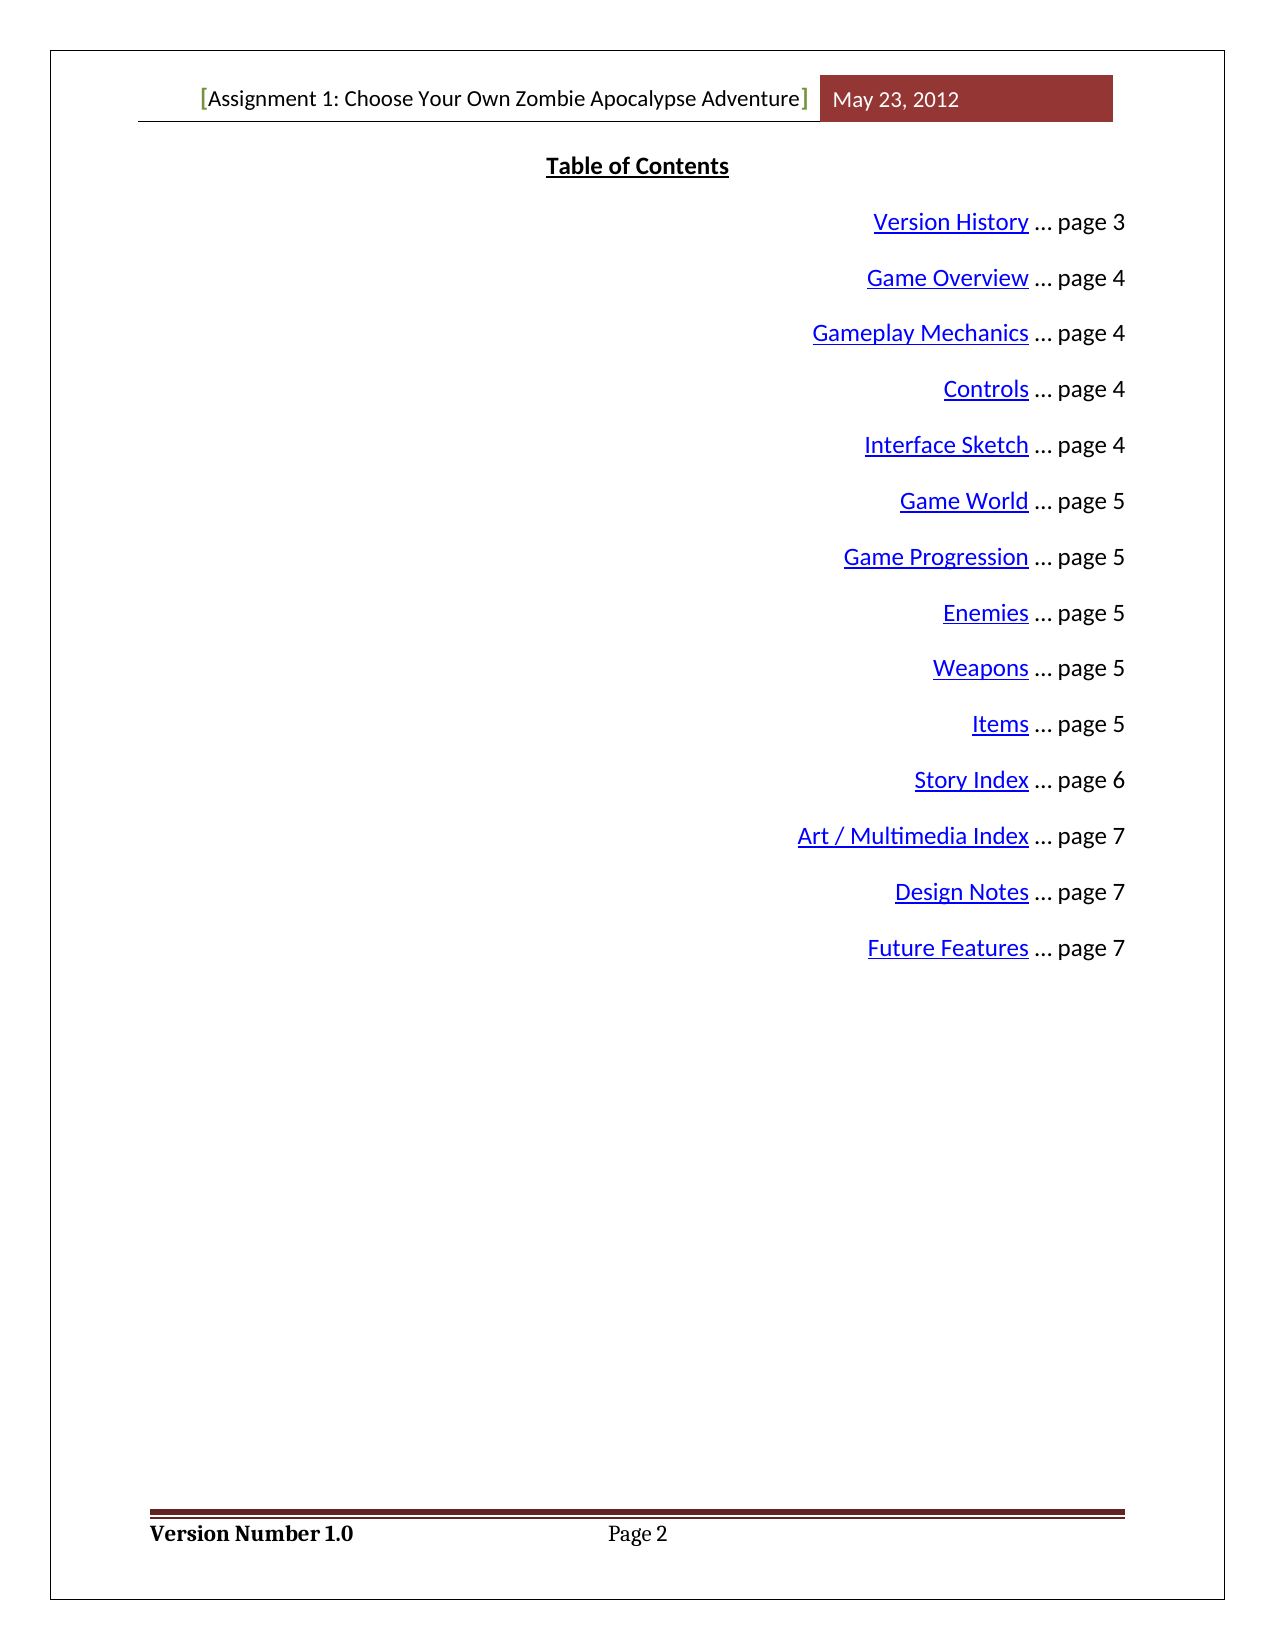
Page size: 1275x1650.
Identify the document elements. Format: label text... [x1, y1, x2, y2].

text Weapons … page 5 [150, 652, 1125, 683]
text Interface Sketch … page 4 [150, 429, 1125, 460]
text Story Index … page 6 [150, 764, 1125, 795]
text Items … page 5 [150, 708, 1125, 739]
text Gameplay Mechanics … page 4 [150, 317, 1125, 348]
text Game Progression … page 5 [150, 541, 1125, 571]
text Game Overview … page 4 [150, 262, 1125, 292]
text Game World … page 5 [150, 485, 1125, 516]
text Enemies … page 5 [150, 597, 1125, 627]
text Version History … page 3 [150, 206, 1125, 236]
text Controls … page 4 [150, 373, 1125, 404]
text Design Notes … page 7 [150, 876, 1125, 906]
text Future Features … page 7 [150, 932, 1125, 962]
text Table of Contents [150, 150, 1125, 181]
text Art / Multimedia Index … page 7 [150, 820, 1125, 851]
